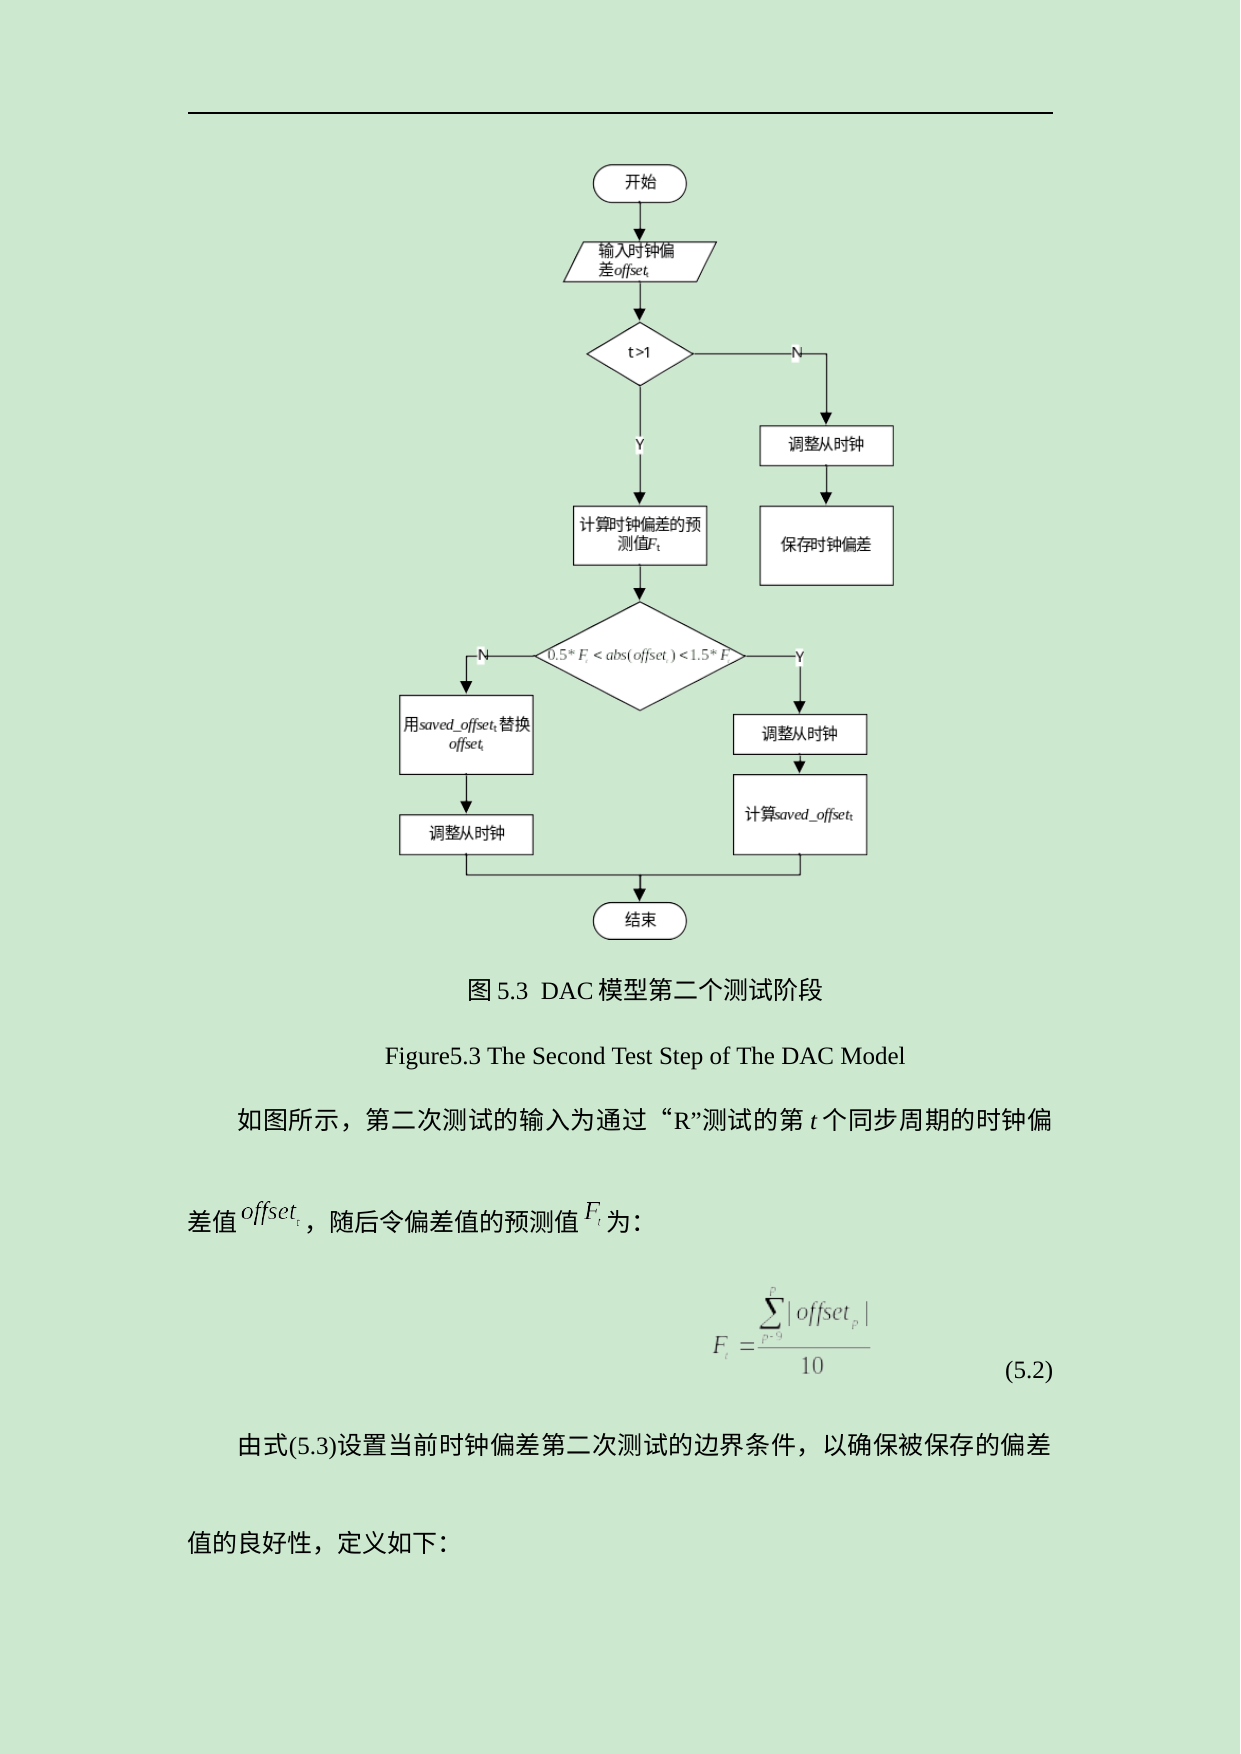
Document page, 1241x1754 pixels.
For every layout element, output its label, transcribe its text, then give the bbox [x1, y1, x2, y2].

text 图5.3 DAC模型第二个测试阶段 [187, 956, 1053, 1021]
text Figure5.3 The Second Test Step of The DAC Model [187, 1039, 1053, 1072]
text 如图所示，第二次测试的输入为通过“R”测试的第t个同步周期的时钟偏差值，随后令偏差值的预测值为： [187, 1086, 1053, 1249]
text 由式(5.3)设置当前时钟偏差第二次测试的边界条件，以确保被保存的偏差值的良好性，定义如下： [187, 1411, 1053, 1574]
text (5.2) [187, 1267, 1053, 1397]
